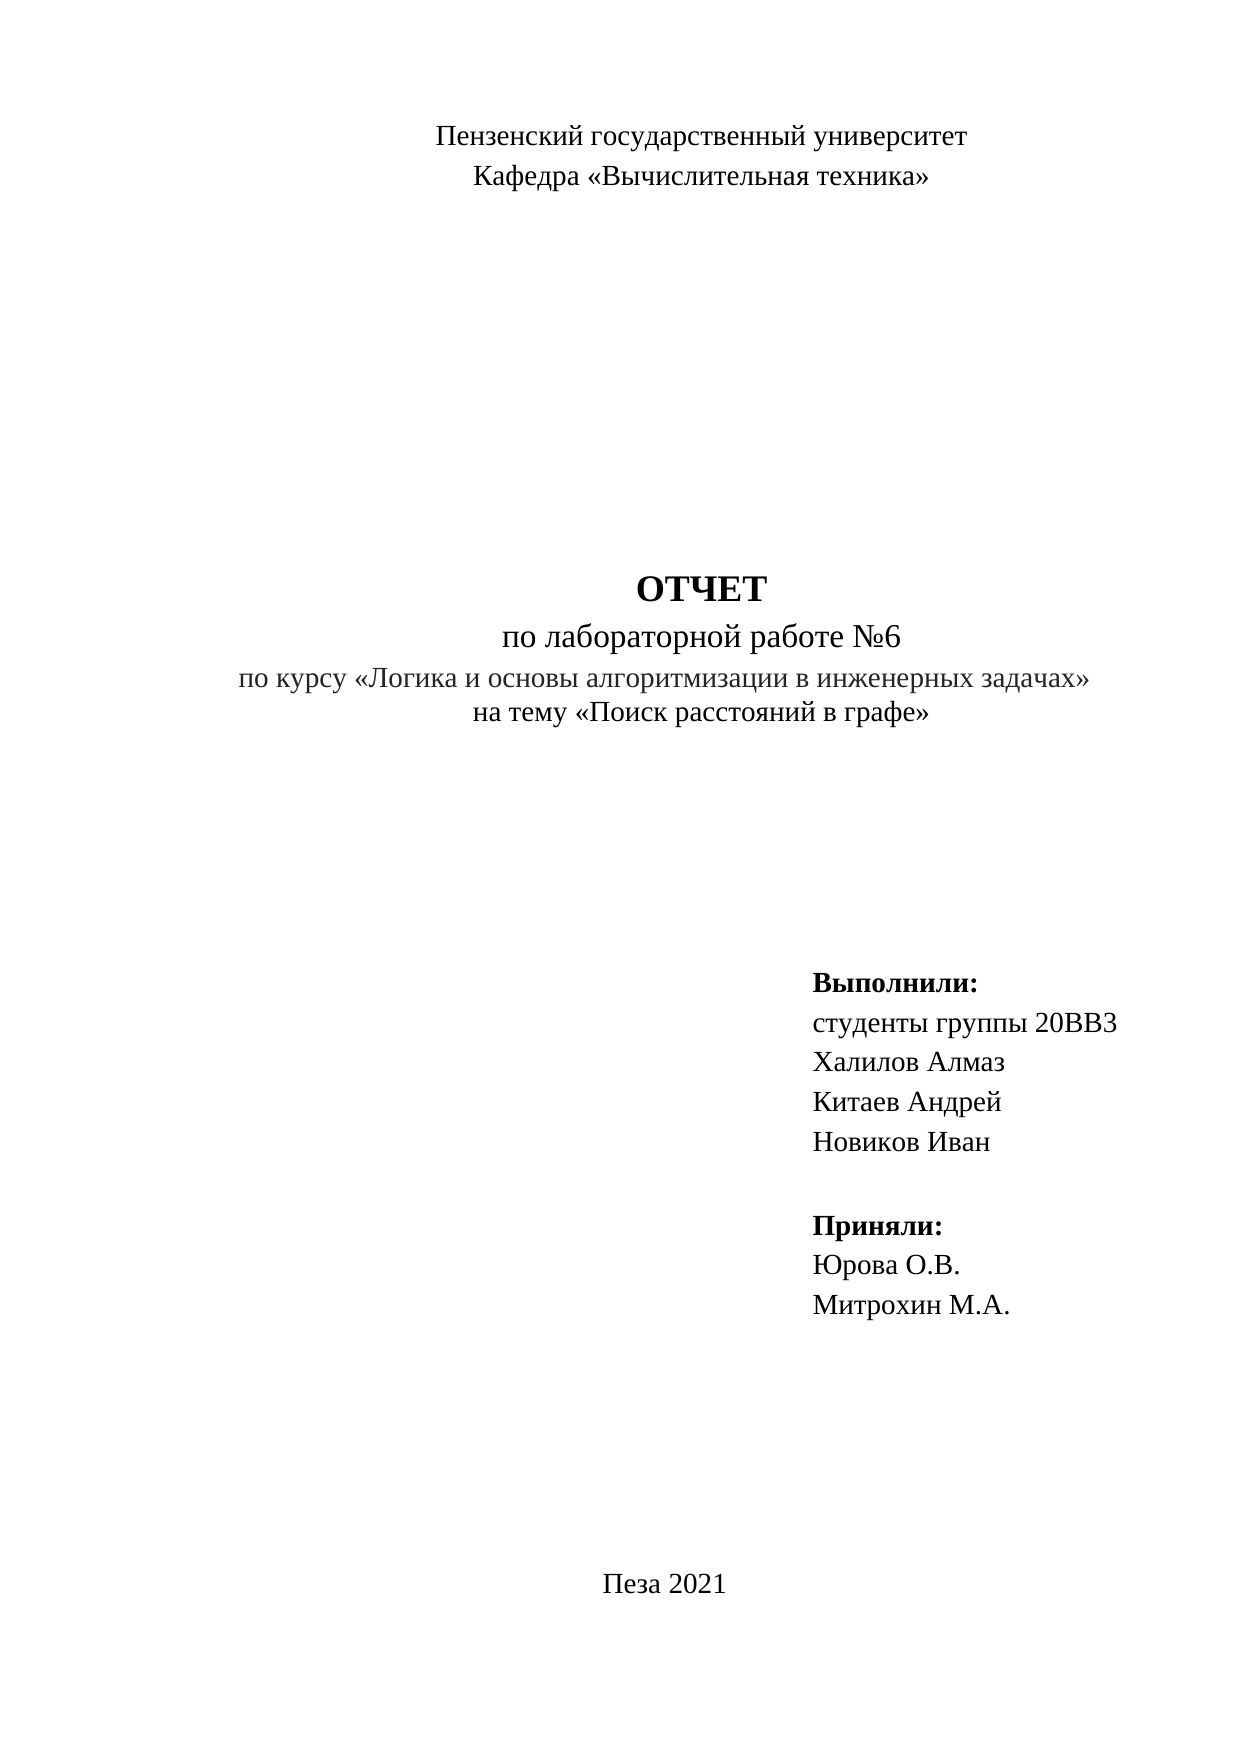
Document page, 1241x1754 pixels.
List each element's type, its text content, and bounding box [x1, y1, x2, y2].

subtitle по курсу «Логика и основы алгоритмизации в инженерных задачах» [177, 660, 1152, 694]
text Приняли: [177, 1208, 1152, 1241]
text Выполнили: [177, 965, 1152, 998]
text Юрова О.В. [177, 1247, 1152, 1281]
text Халилов Алмаз [177, 1044, 1152, 1078]
text на тему «Поиск расстояний в графе» [177, 694, 1152, 727]
text Новиков Иван [177, 1124, 1152, 1158]
text по лабораторной работе №6 [177, 616, 1152, 654]
text Митрохин М.А. [177, 1287, 1152, 1321]
text Китаев Андрей [177, 1084, 1152, 1118]
text Пензенский государственный университет [177, 118, 1152, 152]
text Кафедра «Вычислительная техника» [177, 158, 1152, 191]
text студенты группы 20ВВ3 [177, 1005, 1152, 1038]
text ОТЧЕТ [177, 566, 1152, 609]
text Пеза 2021 [177, 1566, 1152, 1599]
